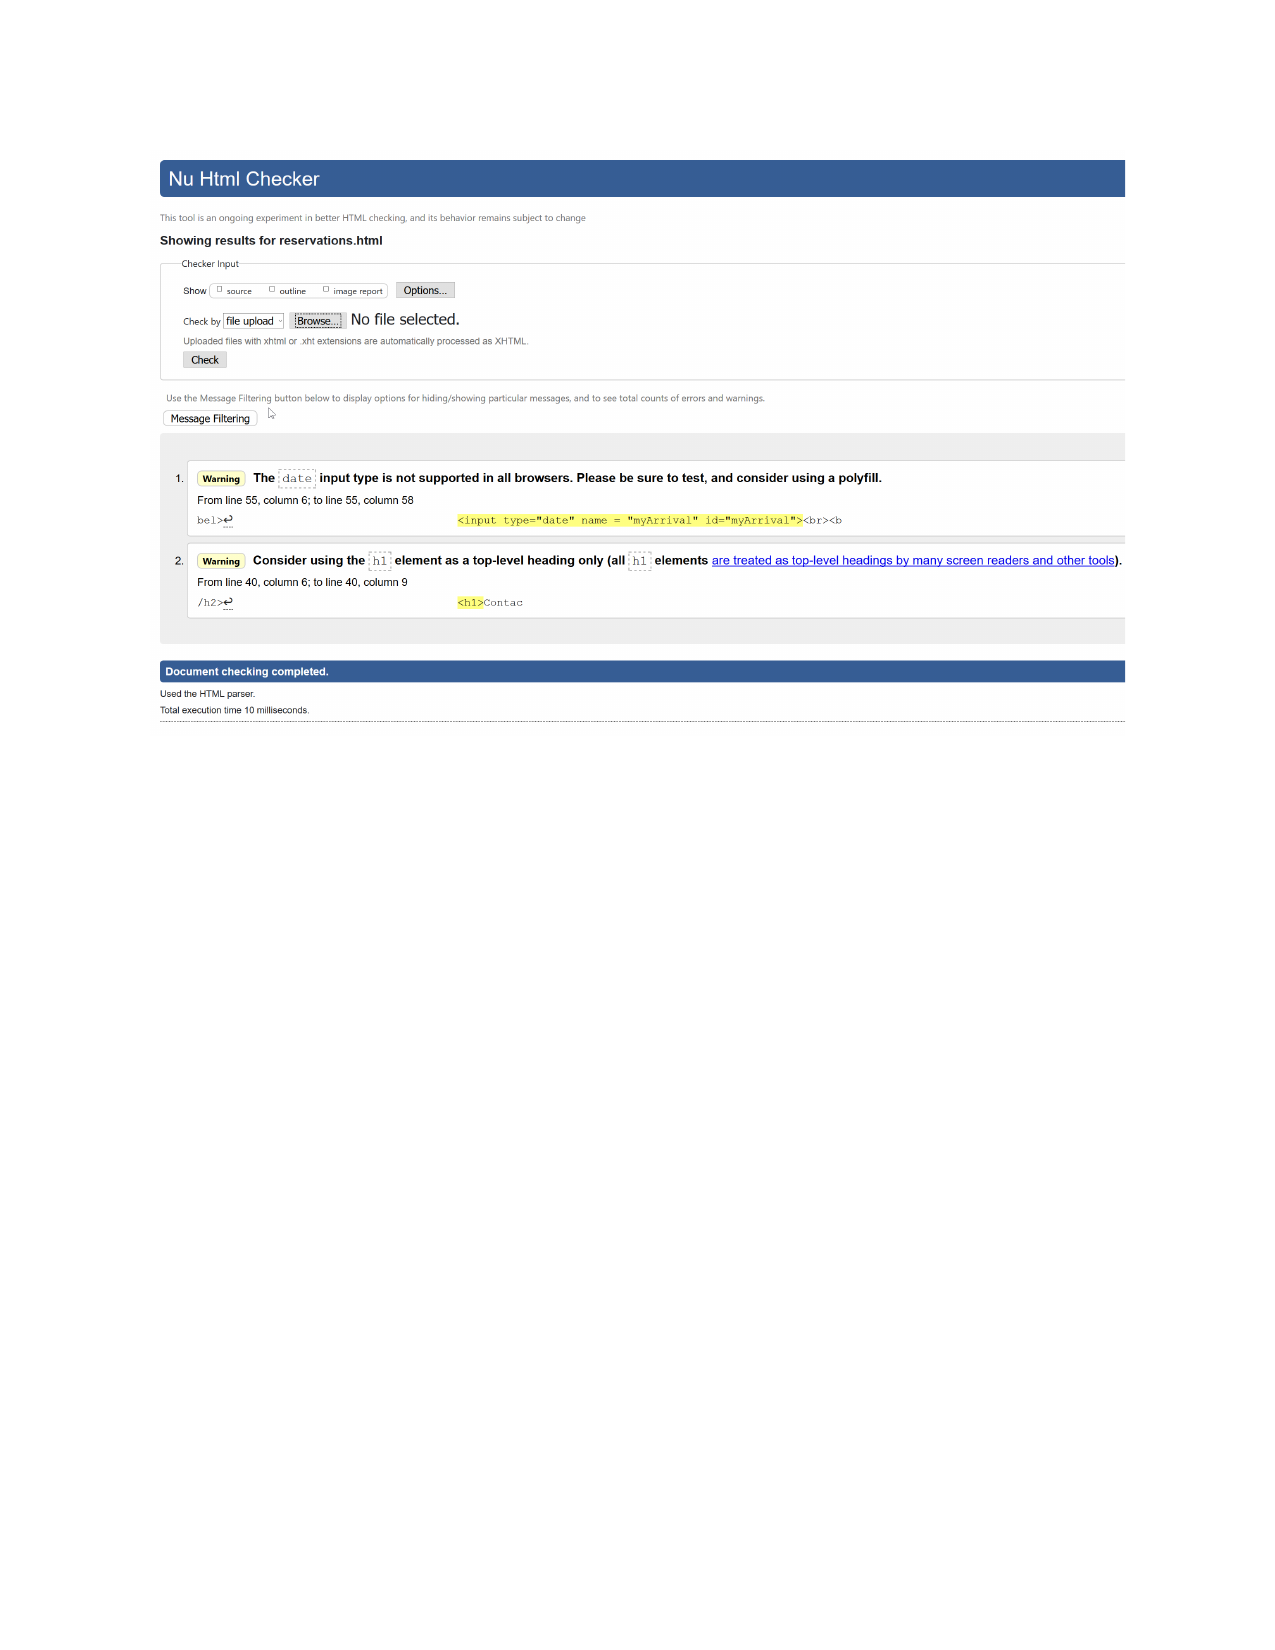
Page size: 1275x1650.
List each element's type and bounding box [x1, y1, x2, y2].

picture [150, 150, 1125, 736]
